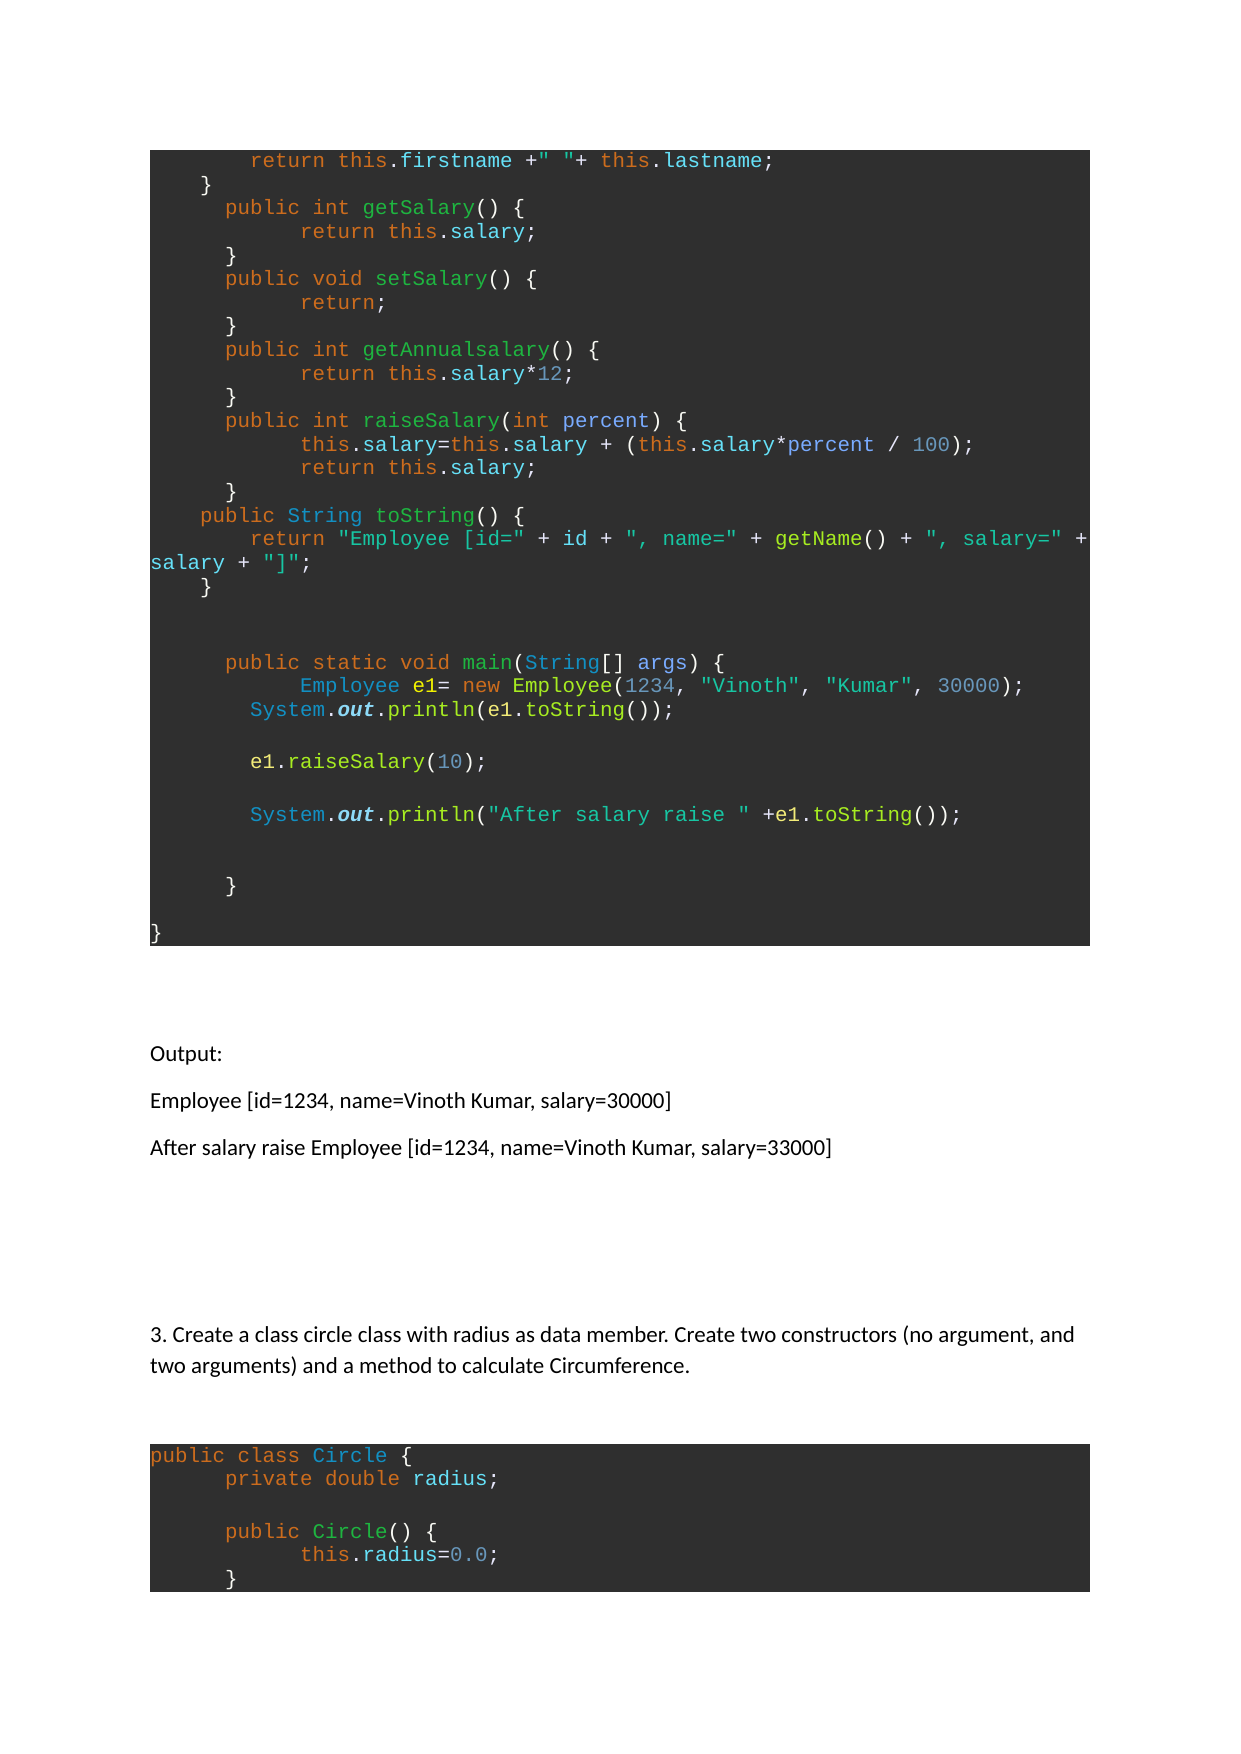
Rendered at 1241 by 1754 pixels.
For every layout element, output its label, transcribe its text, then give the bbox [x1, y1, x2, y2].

text Employee e1= new Employee(1234, "Vinoth", "Kumar", 30000); [150, 675, 1090, 699]
text return; [150, 292, 1090, 316]
text } [150, 316, 1090, 339]
text e1.raiseSalary(10); [150, 751, 1090, 775]
text public String toString() { [150, 505, 1090, 528]
text this.salary=this.salary + (this.salary*percent / 100); [150, 434, 1090, 457]
text Employee [id=1234, name=Vinoth Kumar, salary=30000] [150, 1086, 1090, 1114]
text After salary raise Employee [id=1234, name=Vinoth Kumar, salary=33000] [150, 1133, 1090, 1161]
text } [150, 576, 1090, 599]
text return this.salary*12; [150, 363, 1090, 386]
text public void setSalary() { [150, 268, 1090, 292]
text public int raiseSalary(int percent) { [150, 410, 1090, 434]
text 3. Create a class circle class with radius as data member. Create two constructors (no argument, and two arguments) and a method to calculate Circumference. [150, 1321, 1090, 1379]
text public static void main(String[] args) { [150, 652, 1090, 675]
text this.radius=0.0; [150, 1544, 1090, 1568]
text public class Circle { [150, 1444, 1090, 1468]
text return "Employee [id=" + id + ", name=" + getName() + ", salary=" + salary + "]"; [150, 528, 1090, 576]
text return this.firstname +" "+ this.lastname; [150, 150, 1090, 174]
text } [150, 481, 1090, 505]
text System.out.println(e1.toString()); [150, 699, 1090, 723]
text public int getAnnualsalary() { [150, 339, 1090, 363]
text private double radius; [150, 1468, 1090, 1492]
text } [150, 174, 1090, 197]
text System.out.println("After salary raise " +e1.toString()); [150, 804, 1090, 827]
text } [150, 875, 1090, 898]
text return this.salary; [150, 457, 1090, 481]
text public Circle() { [150, 1521, 1090, 1544]
text } [150, 244, 1090, 268]
text return this.salary; [150, 221, 1090, 244]
text Output: [150, 1039, 1090, 1067]
text } [150, 922, 1090, 946]
text } [150, 1568, 1090, 1592]
text } [150, 386, 1090, 410]
text public int getSalary() { [150, 197, 1090, 221]
